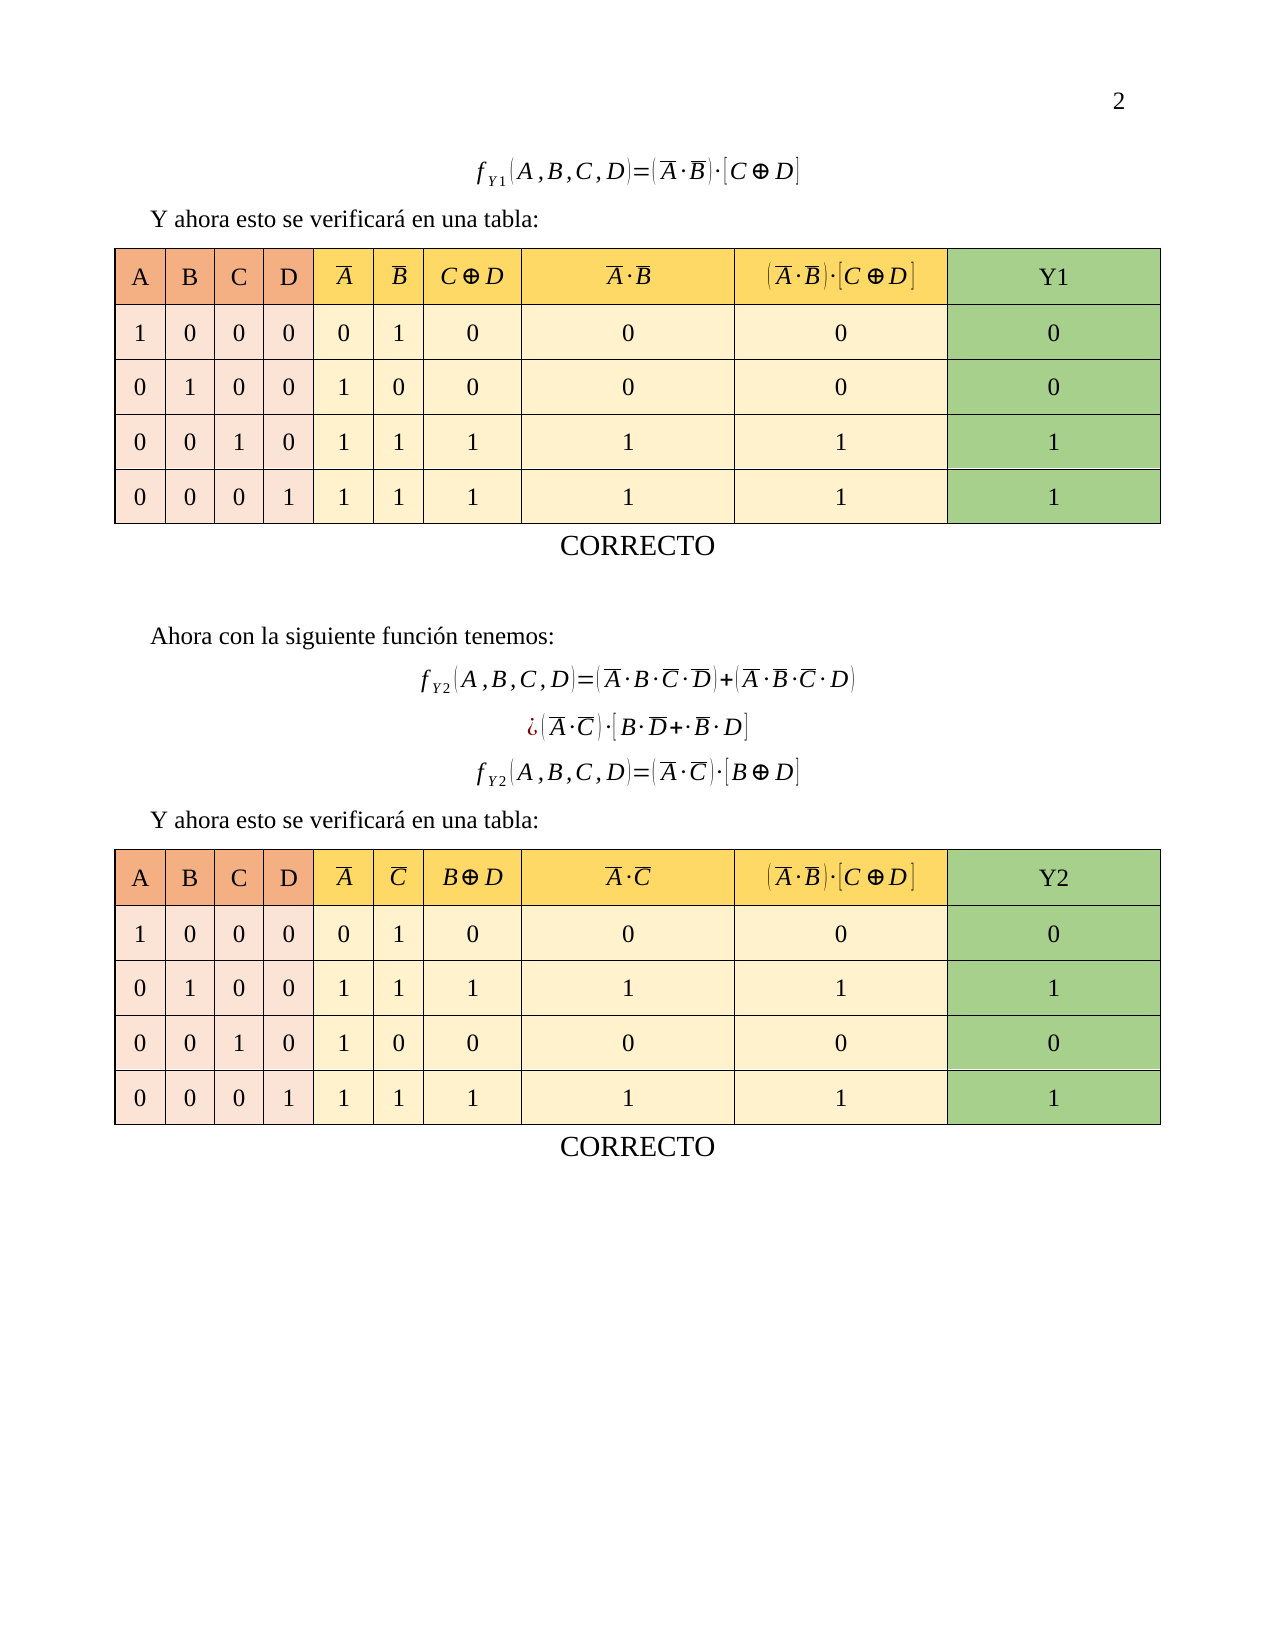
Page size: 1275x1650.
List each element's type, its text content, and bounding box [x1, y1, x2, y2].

table_cell 1 [264, 1071, 313, 1124]
table_cell 1 [215, 1016, 263, 1069]
table_header A [116, 850, 165, 905]
text Ahora con la siguiente función tenemos: [150, 621, 1125, 649]
table_cell 0 [166, 305, 214, 359]
table_cell 1 [735, 1071, 947, 1124]
table_cell 1 [314, 1016, 373, 1069]
table_cell 0 [215, 470, 263, 523]
table_cell 0 [116, 415, 165, 468]
table_cell 0 [735, 360, 947, 414]
table_cell 1 [522, 470, 734, 523]
table_cell 0 [166, 415, 214, 468]
table_cell 0 [166, 470, 214, 523]
table_cell 1 [314, 961, 373, 1015]
table_cell 1 [735, 415, 947, 468]
table_header B [166, 249, 214, 304]
table_header [522, 249, 734, 304]
table_cell 0 [735, 906, 947, 960]
table_cell 0 [948, 906, 1160, 960]
table_cell 0 [948, 305, 1160, 359]
table_header C [215, 850, 263, 905]
table_cell 1 [314, 470, 373, 523]
table_header C [215, 249, 263, 304]
table_cell 0 [116, 1071, 165, 1124]
table_cell 0 [374, 1016, 423, 1069]
table_cell 1 [314, 415, 373, 468]
table_header [374, 249, 423, 304]
table_header [374, 850, 423, 905]
table_cell 0 [735, 305, 947, 359]
table_cell 1 [948, 961, 1160, 1015]
table_cell 0 [166, 1071, 214, 1124]
table_cell 1 [424, 415, 521, 468]
table_cell 0 [424, 305, 521, 359]
table_cell 1 [424, 470, 521, 523]
table_cell 0 [264, 415, 313, 468]
table_cell 1 [116, 906, 165, 960]
table_header [424, 850, 521, 905]
subtitle CORRECTO [150, 1129, 1125, 1163]
table_cell 0 [166, 906, 214, 960]
table_cell 0 [264, 360, 313, 414]
table_cell 0 [948, 1016, 1160, 1069]
table_cell 0 [215, 305, 263, 359]
table_cell 0 [166, 1016, 214, 1069]
table_cell 0 [424, 1016, 521, 1069]
table_header [522, 850, 734, 905]
table_header Y1 [948, 249, 1160, 304]
table_header B [166, 850, 214, 905]
table_cell 1 [522, 961, 734, 1015]
table_header [314, 249, 373, 304]
table_cell 1 [314, 1071, 373, 1124]
table_cell 1 [116, 305, 165, 359]
table_header [424, 249, 521, 304]
table_header [735, 249, 947, 304]
table_cell 0 [522, 305, 734, 359]
table_header A [116, 249, 165, 304]
table_cell 1 [374, 305, 423, 359]
table_cell 1 [948, 415, 1160, 468]
table_cell 0 [215, 360, 263, 414]
table_cell 0 [522, 1016, 734, 1069]
table_cell 0 [424, 360, 521, 414]
table_cell 0 [522, 360, 734, 414]
table_cell 1 [424, 1071, 521, 1124]
table_cell 1 [215, 415, 263, 468]
table_cell 1 [374, 415, 423, 468]
table_cell 0 [948, 360, 1160, 414]
table_cell 1 [166, 360, 214, 414]
table_cell 1 [374, 1071, 423, 1124]
table_cell 1 [735, 961, 947, 1015]
table_cell 1 [374, 906, 423, 960]
table_header D [264, 850, 313, 905]
subtitle CORRECTO [150, 528, 1125, 562]
table_cell 1 [314, 360, 373, 414]
table_cell 0 [314, 305, 373, 359]
table_cell 0 [314, 906, 373, 960]
table_cell 0 [215, 1071, 263, 1124]
table_cell 0 [522, 906, 734, 960]
table_cell 0 [116, 470, 165, 523]
table_cell 1 [166, 961, 214, 1015]
table_cell 0 [735, 1016, 947, 1069]
table_cell 1 [374, 470, 423, 523]
table_header [314, 850, 373, 905]
table_header Y2 [948, 850, 1160, 905]
table_cell 1 [424, 961, 521, 1015]
table_cell 1 [264, 470, 313, 523]
table_cell 0 [424, 906, 521, 960]
table_cell 0 [116, 1016, 165, 1069]
table_cell 0 [264, 1016, 313, 1069]
text Y ahora esto se verificará en una tabla: [150, 805, 1125, 834]
table_cell 0 [215, 906, 263, 960]
table_cell 0 [215, 961, 263, 1015]
table_cell 1 [522, 415, 734, 468]
table_cell 1 [735, 470, 947, 523]
table_cell 0 [374, 360, 423, 414]
table_cell 0 [264, 305, 313, 359]
table_cell 1 [948, 470, 1160, 523]
table_cell 0 [264, 961, 313, 1015]
table_header [735, 850, 947, 905]
text Y ahora esto se verificará en una tabla: [150, 204, 1125, 233]
table_cell 0 [116, 360, 165, 414]
table_cell 1 [522, 1071, 734, 1124]
table_cell 0 [116, 961, 165, 1015]
table_cell 1 [948, 1071, 1160, 1124]
table_cell 0 [264, 906, 313, 960]
table_header D [264, 249, 313, 304]
table_cell 1 [374, 961, 423, 1015]
